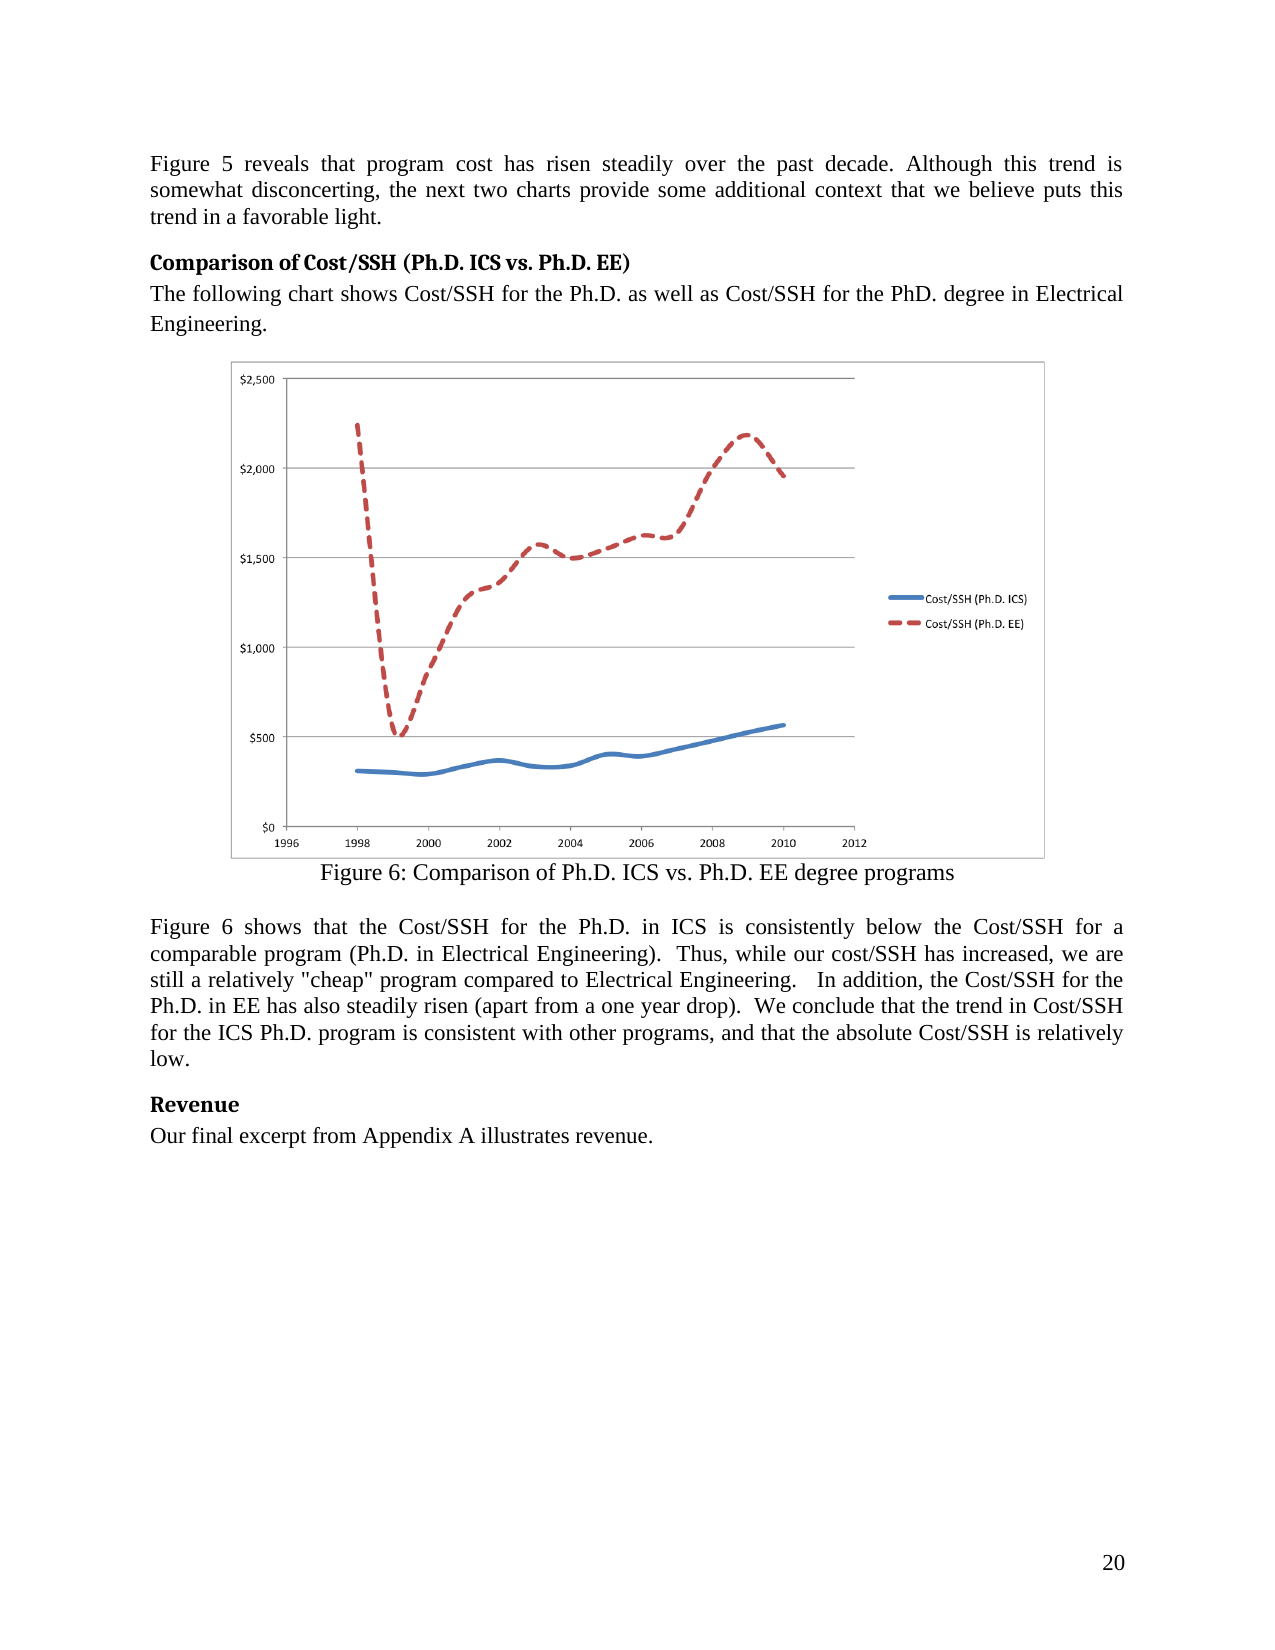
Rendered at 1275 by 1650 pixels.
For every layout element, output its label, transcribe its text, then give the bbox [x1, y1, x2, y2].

text The following chart shows Cost/SSH for the Ph.D. as well as Cost/SSH for the PhD. degree in Electrical Engineering. [150, 280, 1125, 337]
text Figure 6: Comparison of Ph.D. ICS vs. Ph.D. EE degree programs [150, 858, 1125, 886]
subtitle Comparison of Cost/SSH (Ph.D. ICS vs. Ph.D. EE) [150, 250, 1125, 276]
text Figure 6 shows that the Cost/SSH for the Ph.D. in ICS is consistently below the Cost/SSH for a comparable program (Ph.D. in Electrical Engineering). Thus, while our cost/SSH has increased, we are still a relatively "cheap" program compared to Electrical Engineering. In addition, the Cost/SSH for the Ph.D. in EE has also steadily risen (apart from a one year drop). We conclude that the trend in Cost/SSH for the ICS Ph.D. program is consistent with other programs, and that the absolute Cost/SSH is relatively low. [150, 913, 1125, 1071]
text Our final excerpt from Appendix A illustrates revenue. [150, 1122, 1125, 1149]
subtitle Revenue [150, 1092, 1125, 1119]
picture [230, 361, 1045, 859]
text Figure 5 reveals that program cost has risen steadily over the past decade. Although this trend is somewhat disconcerting, the next two charts provide some additional context that we believe puts this trend in a favorable light. [150, 150, 1125, 229]
